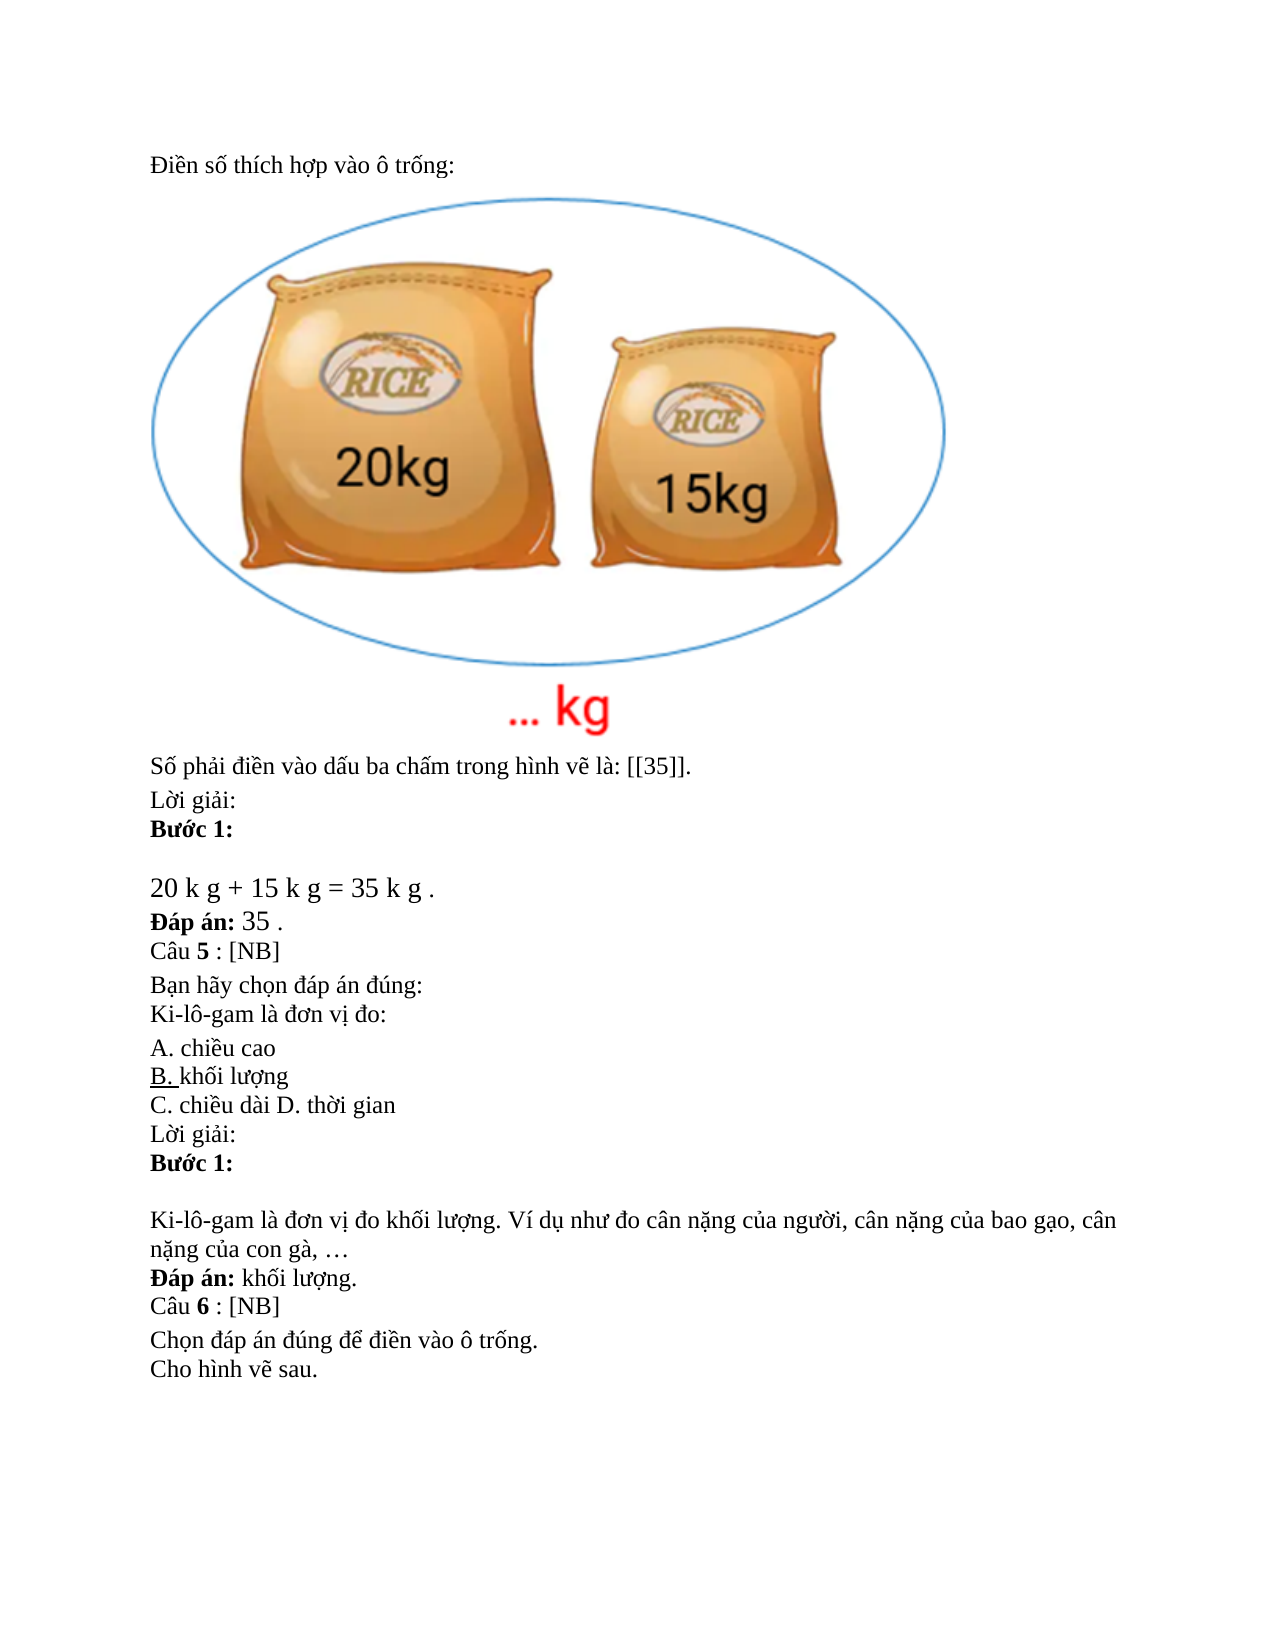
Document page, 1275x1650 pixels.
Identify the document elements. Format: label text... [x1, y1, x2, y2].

text Bạn hãy chọn đáp án đúng: Ki-lô-gam là đơn vị đo: [150, 970, 1125, 1027]
text A. chiều cao [150, 1033, 1125, 1061]
text Ki-lô-gam là đơn vị đo khối lượng. Ví dụ như đo cân nặng của người, cân nặng của bao gạo, cân nặng của con gà, … Đáp án: khối lượng. [150, 1176, 1125, 1291]
text Bước 1: [150, 814, 1125, 843]
text Câu 6 : [NB] [150, 1291, 1125, 1320]
text Lời giải: [150, 785, 1125, 814]
text C. chiều dài D. thời gian [150, 1090, 1125, 1119]
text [150, 1325, 1125, 1383]
text Câu 5 : [NB] [150, 936, 1125, 965]
text B. khối lượng [150, 1061, 1125, 1090]
text Lời giải: [150, 1119, 1125, 1148]
picture [150, 178, 974, 752]
text Bước 1: [150, 1148, 1125, 1176]
text 20 k g + 15 k g = 35 k g . Đáp án: 35 . [150, 843, 1125, 936]
